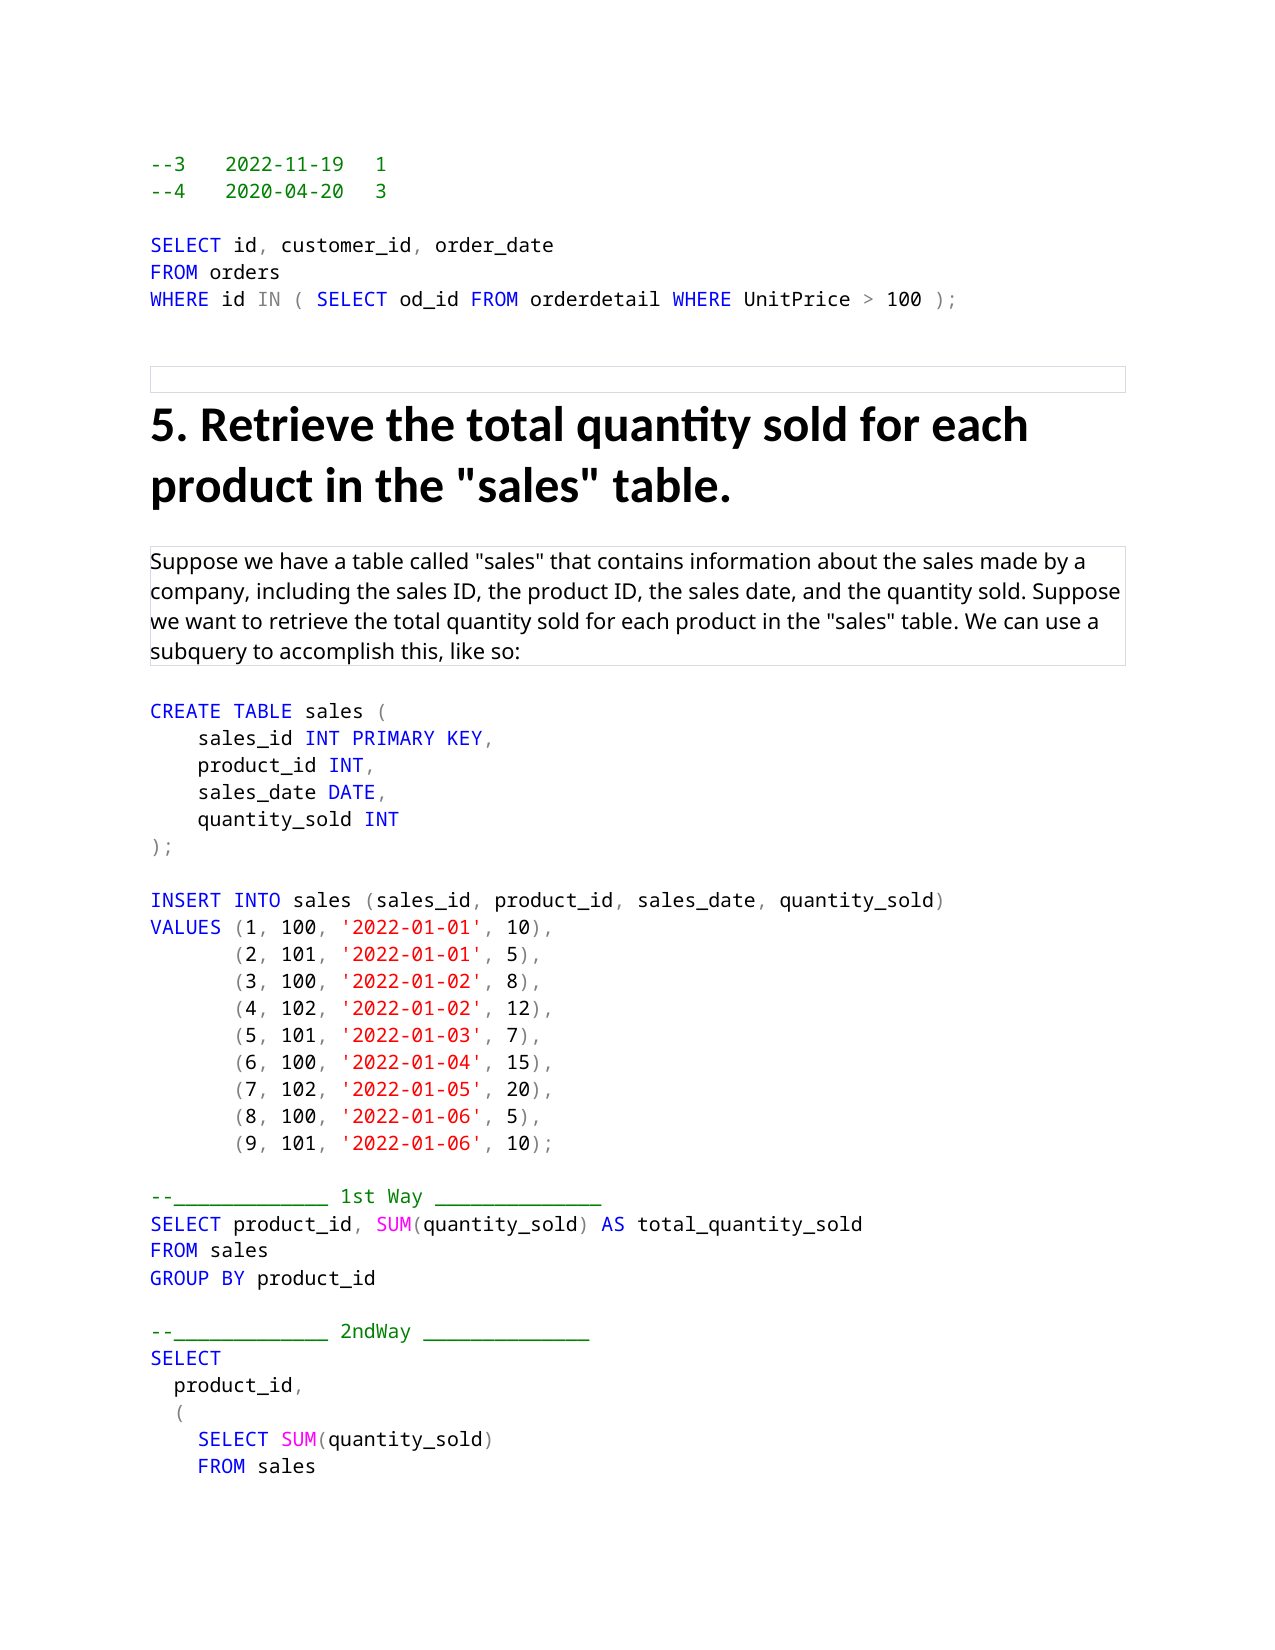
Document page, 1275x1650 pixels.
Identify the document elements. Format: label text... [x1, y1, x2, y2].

text --4 2020-04-20 3 [150, 177, 1125, 204]
text (2, 101, '2022-01-01', 5), [150, 940, 1125, 967]
text sales_id INT PRIMARY KEY, [150, 724, 1125, 751]
text FROM sales [150, 1237, 1125, 1264]
text WHERE id IN ( SELECT od_id FROM orderdetail WHERE UnitPrice > 100 ); [150, 285, 1125, 312]
text --_____________ 1st Way ______________ [150, 1183, 1125, 1210]
text FROM orders [150, 258, 1125, 285]
text product_id, [150, 1372, 1125, 1399]
text product_id INT, [150, 751, 1125, 778]
text GROUP BY product_id [150, 1264, 1125, 1291]
text (9, 101, '2022-01-06', 10); [150, 1129, 1125, 1156]
text (6, 100, '2022-01-04', 15), [150, 1048, 1125, 1075]
text sales_date DATE, [150, 778, 1125, 805]
text (4, 102, '2022-01-02', 12), [150, 994, 1125, 1021]
text (8, 100, '2022-01-06', 5), [150, 1102, 1125, 1129]
text INSERT INTO sales (sales_id, product_id, sales_date, quantity_sold) [150, 886, 1125, 913]
text ( [150, 1399, 1125, 1426]
text (3, 100, '2022-01-02', 8), [150, 967, 1125, 994]
text SELECT id, customer_id, order_date [150, 231, 1125, 258]
text SELECT SUM(quantity_sold) [150, 1426, 1125, 1453]
text Suppose we have a table called "sales" that contains information about the sales made by a company, including the sales ID, the product ID, the sales date, and the quantity sold. Suppose we want to retrieve the total quantity sold for each product in the "sales" table. We can use a subquery to accomplish this, like so: [151, 547, 1125, 665]
text SELECT [150, 1345, 1125, 1372]
text --3 2022-11-19 1 [150, 150, 1125, 177]
text quantity_sold INT [150, 805, 1125, 832]
text 5. Retrieve the total quantity sold for each product in the "sales" table. [150, 393, 1125, 514]
text (7, 102, '2022-01-05', 20), [150, 1075, 1125, 1102]
text CREATE TABLE sales ( [150, 697, 1125, 724]
text VALUES (1, 100, '2022-01-01', 10), [150, 913, 1125, 940]
text FROM sales [150, 1453, 1125, 1479]
text SELECT product_id, SUM(quantity_sold) AS total_quantity_sold [150, 1210, 1125, 1237]
text (5, 101, '2022-01-03', 7), [150, 1021, 1125, 1048]
text ); [150, 832, 1125, 859]
text --_____________ 2ndWay ______________ [150, 1318, 1125, 1345]
